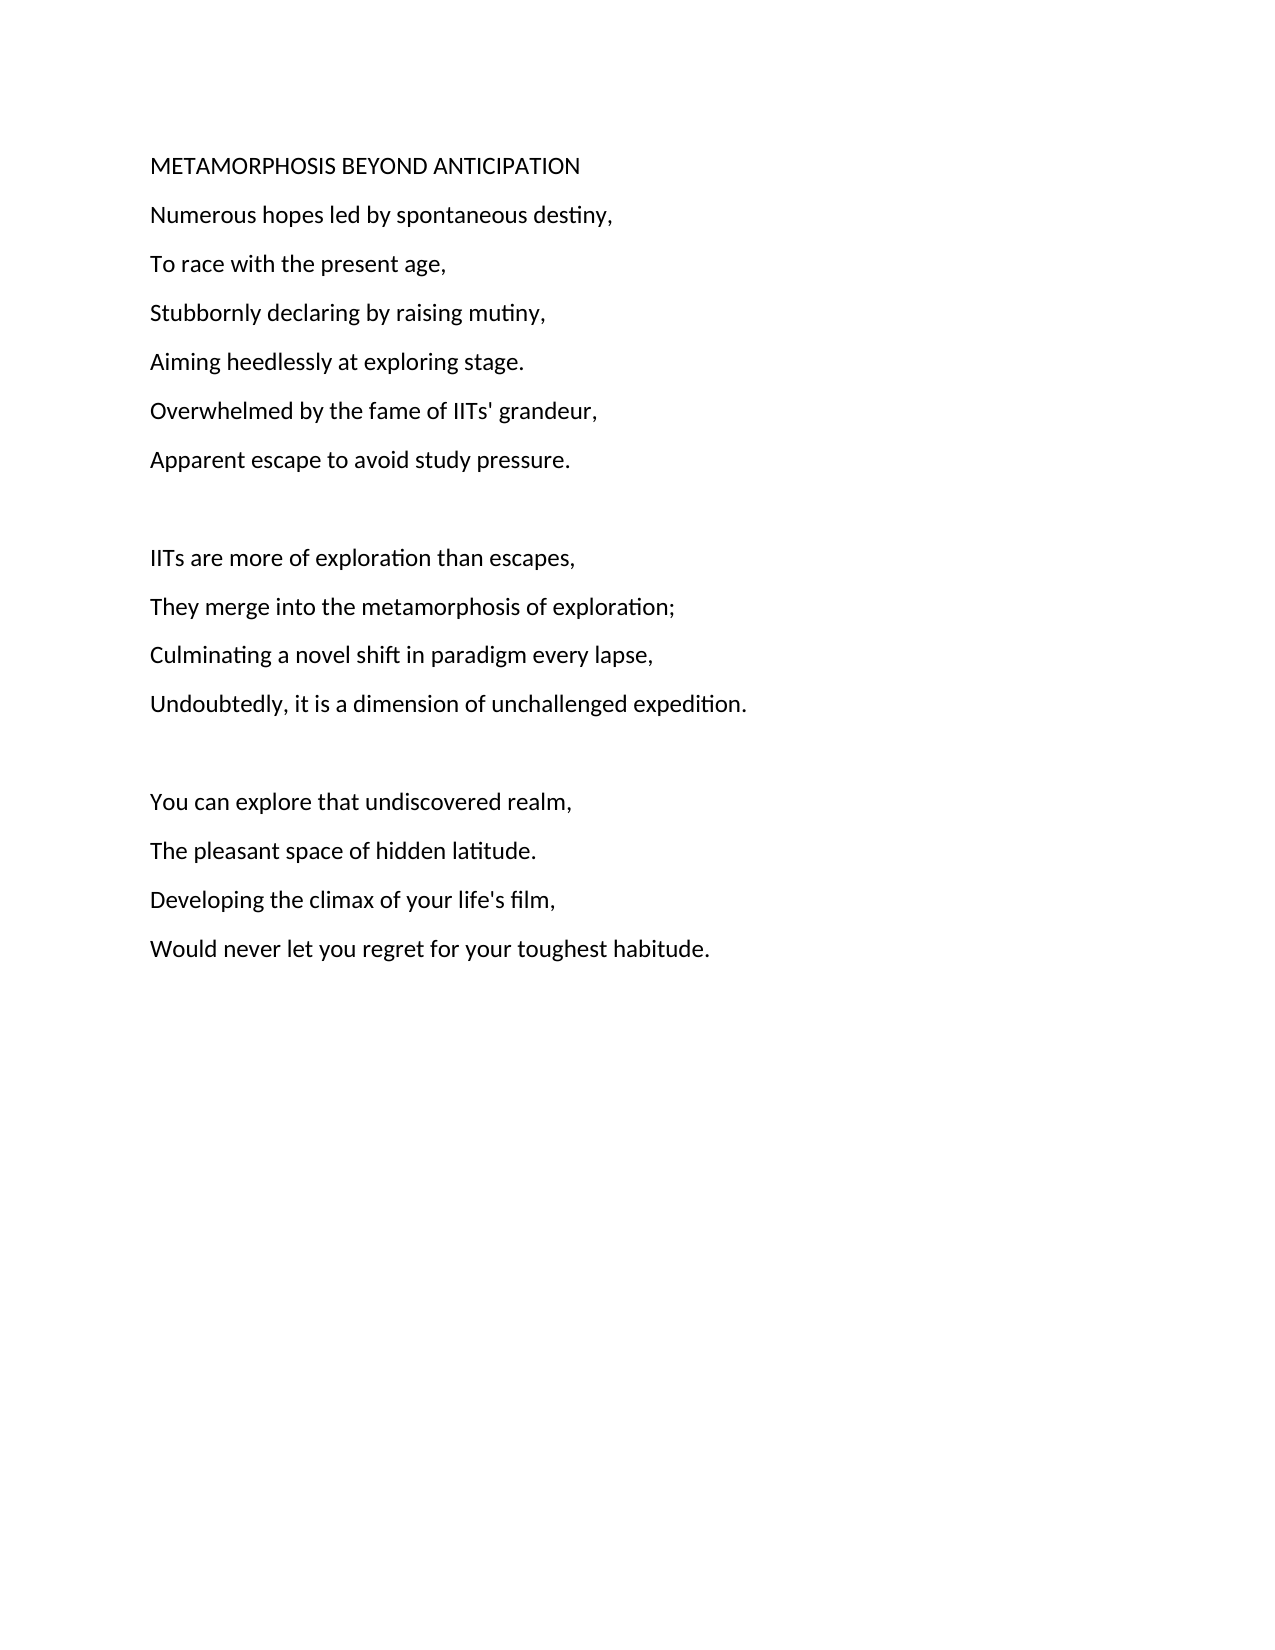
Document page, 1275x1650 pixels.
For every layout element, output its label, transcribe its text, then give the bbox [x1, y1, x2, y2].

text Numerous hopes led by spontaneous destiny, [150, 199, 1125, 229]
text Would never let you regret for your toughest habitude. [150, 933, 1125, 964]
text Culminating a novel shift in paradigm every lapse, [150, 639, 1125, 670]
text To race with the present age, [150, 248, 1125, 278]
text IITs are more of exploration than escapes, [150, 542, 1125, 572]
text Apparent escape to avoid study pressure. [150, 444, 1125, 474]
text Developing the climax of your life's film, [150, 884, 1125, 915]
text You can explore that undiscovered realm, [150, 786, 1125, 817]
text They merge into the metamorphosis of exploration; [150, 591, 1125, 621]
text Stubbornly declaring by raising mutiny, [150, 297, 1125, 327]
text Overwhelmed by the fame of IITs' grandeur, [150, 395, 1125, 425]
text METAMORPHOSIS BEYOND ANTICIPATION [150, 150, 1125, 181]
text Aiming heedlessly at exploring stage. [150, 346, 1125, 376]
text Undoubtedly, it is a dimension of unchallenged expedition. [150, 688, 1125, 719]
text The pleasant space of hidden latitude. [150, 835, 1125, 866]
